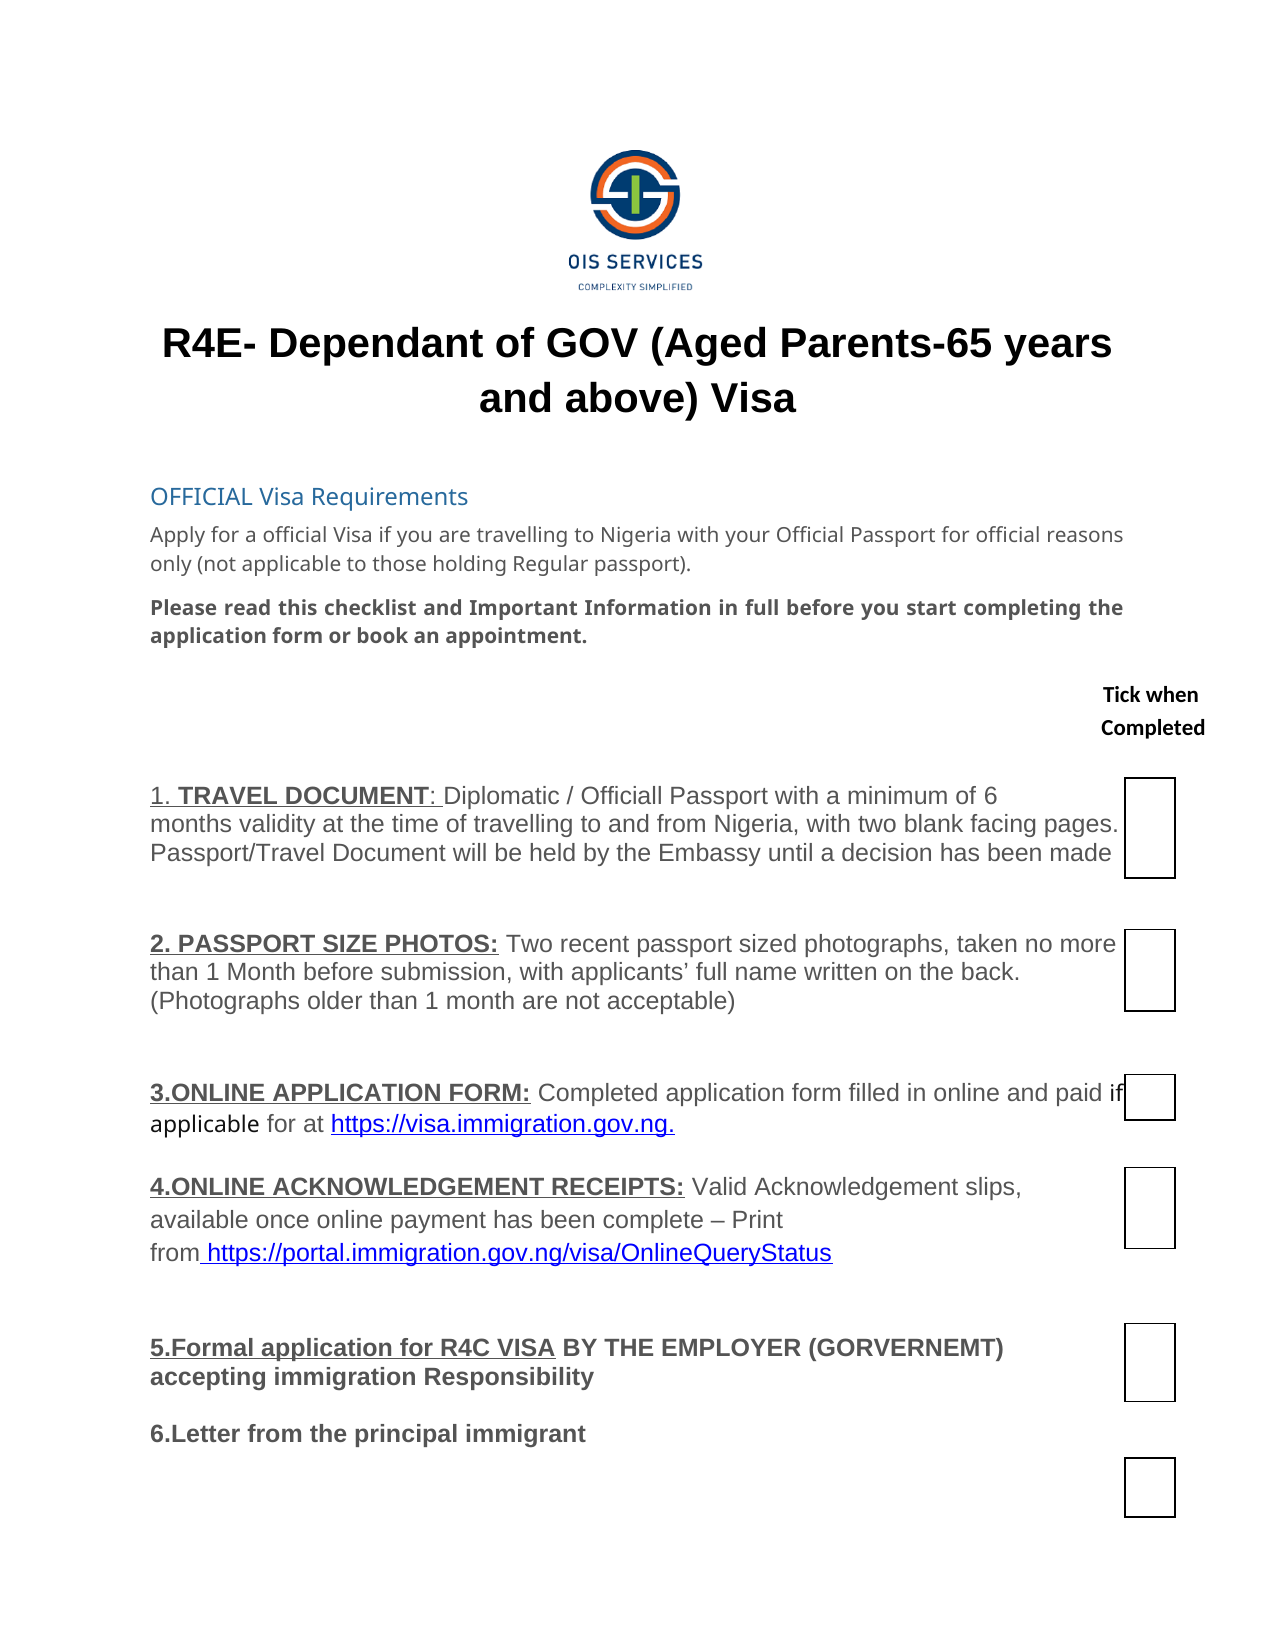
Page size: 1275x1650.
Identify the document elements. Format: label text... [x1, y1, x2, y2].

picture [568, 150, 708, 294]
text 1. TRAVEL DOCUMENT: Diplomatic / Officiall Passport with a minimum of 6 months validity at the time of travelling to and from Nigeria, with two blank facing pages. [150, 752, 1125, 838]
text Apply for a official Visa if you are travelling to Nigeria with your Official Passport for official reasons only (not applicable to those holding Regular passport). [150, 520, 1125, 577]
text 6.Letter from the principal immigrant [150, 1419, 1125, 1448]
text R4E- Dependant of GOV (Aged Parents-65 years and above) Visa [150, 319, 1125, 422]
text Please read this checklist and Important Information in full before you start completing the application form or book an appointment. [150, 593, 1125, 650]
text 5.Formal application for R4C VISA BY THE EMPLOYER (GORVERNEMT) accepting immigration Responsibility [150, 1304, 1125, 1391]
text 2. PASSPORT SIZE PHOTOS: Two recent passport sized photographs, taken no more than 1 Month before submission, with applicants’ full name written on the back. (Photographs older than 1 month are not acceptable) [150, 900, 1125, 1015]
text Passport/Travel Document will be held by the Embassy until a decision has been made [150, 838, 1124, 867]
text 3.ONLINE APPLICATION FORM: Completed application form filled in online and paid if applicable for at https://visa.immigration.gov.ng. [150, 1048, 1125, 1139]
text OFFICIAL Visa Requirements [150, 480, 1125, 513]
text 4.ONLINE ACKNOWLEDGEMENT RECEIPTS: Valid Acknowledgement slips, available once online payment has been complete – Print from https://portal.immigration.gov.ng/visa/OnlineQueryStatus [150, 1172, 1125, 1267]
